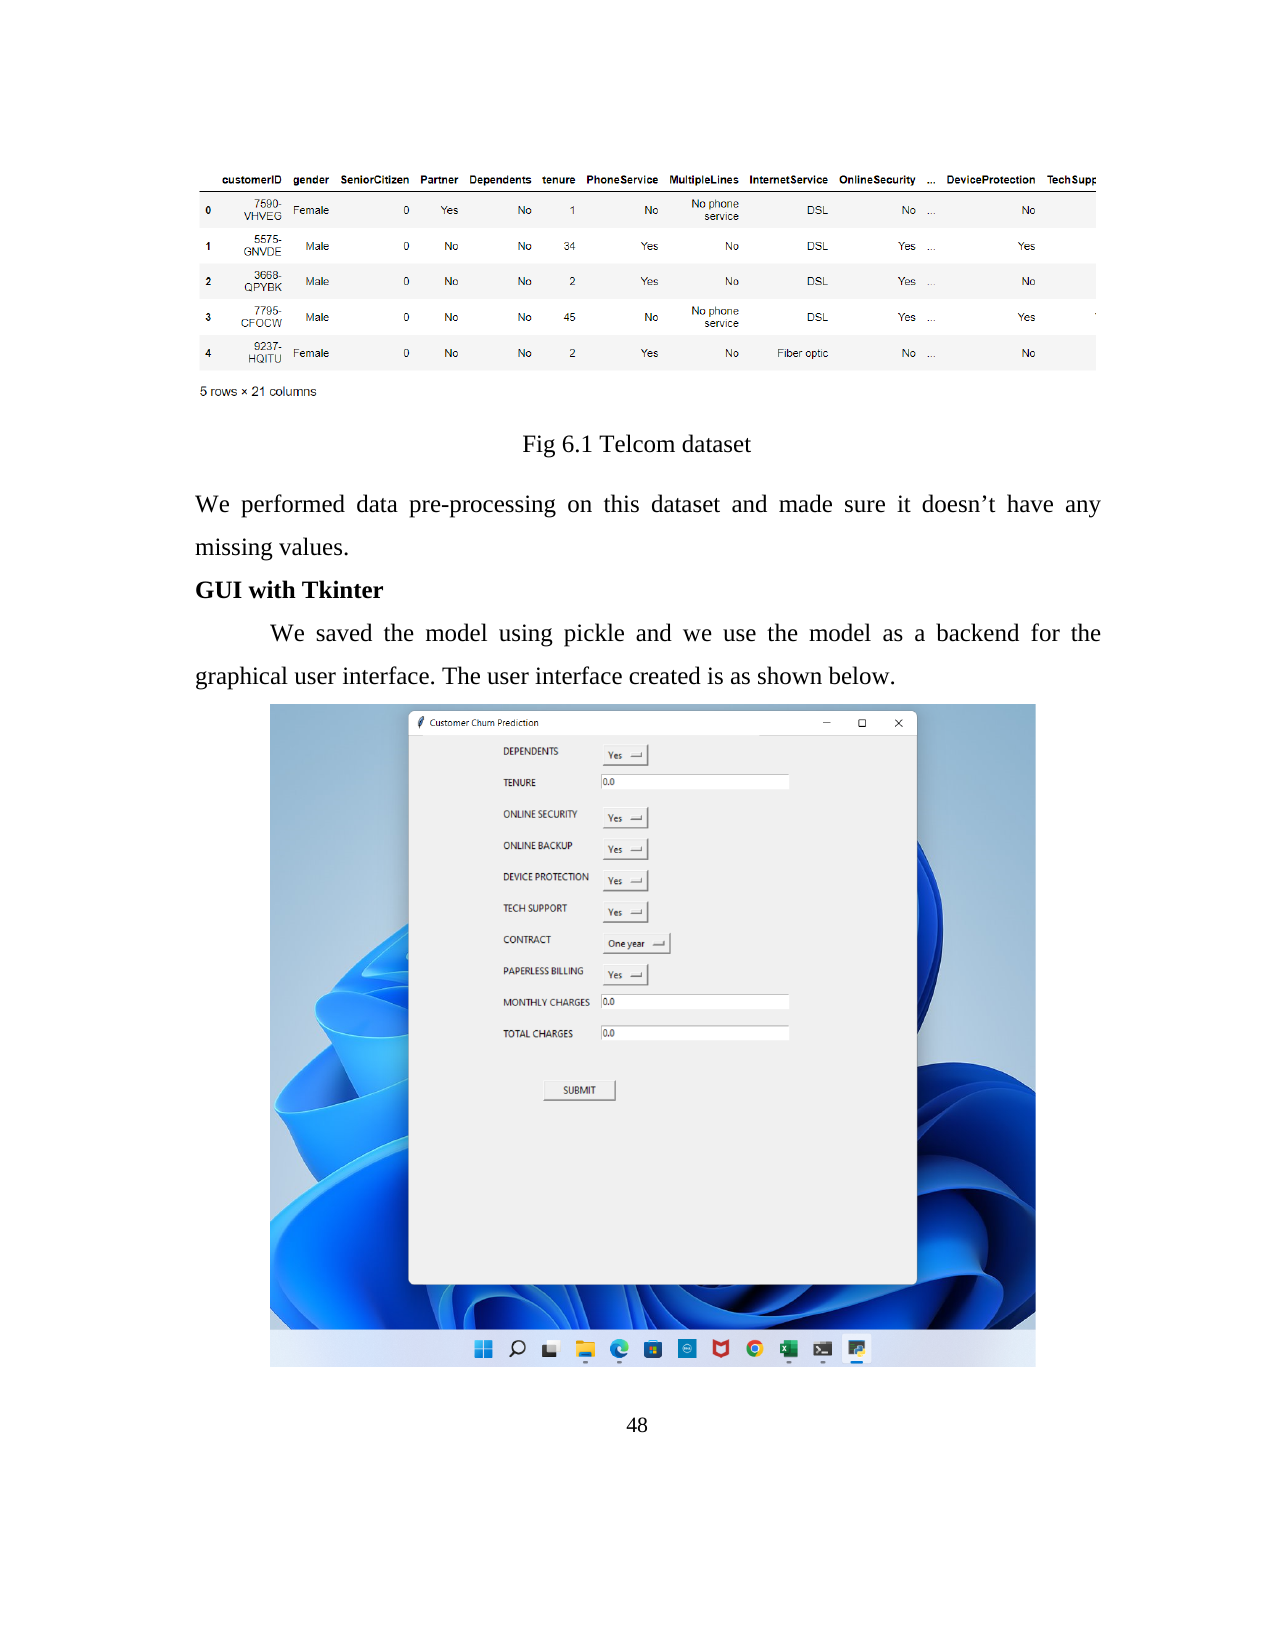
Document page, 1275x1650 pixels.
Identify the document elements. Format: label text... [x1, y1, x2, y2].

text GUI with Tkinter [195, 575, 1103, 604]
text We saved the model using pickle and we use the model as a backend for the graphical user interface. The user interface created is as shown below. [195, 618, 1103, 690]
picture [270, 704, 1036, 1367]
text Fig 6.1 Telcom dataset [195, 429, 1078, 458]
text We performed data pre-processing on this dataset and made sure it doesn’t have any missing values. [195, 489, 1103, 561]
picture [194, 167, 1103, 403]
